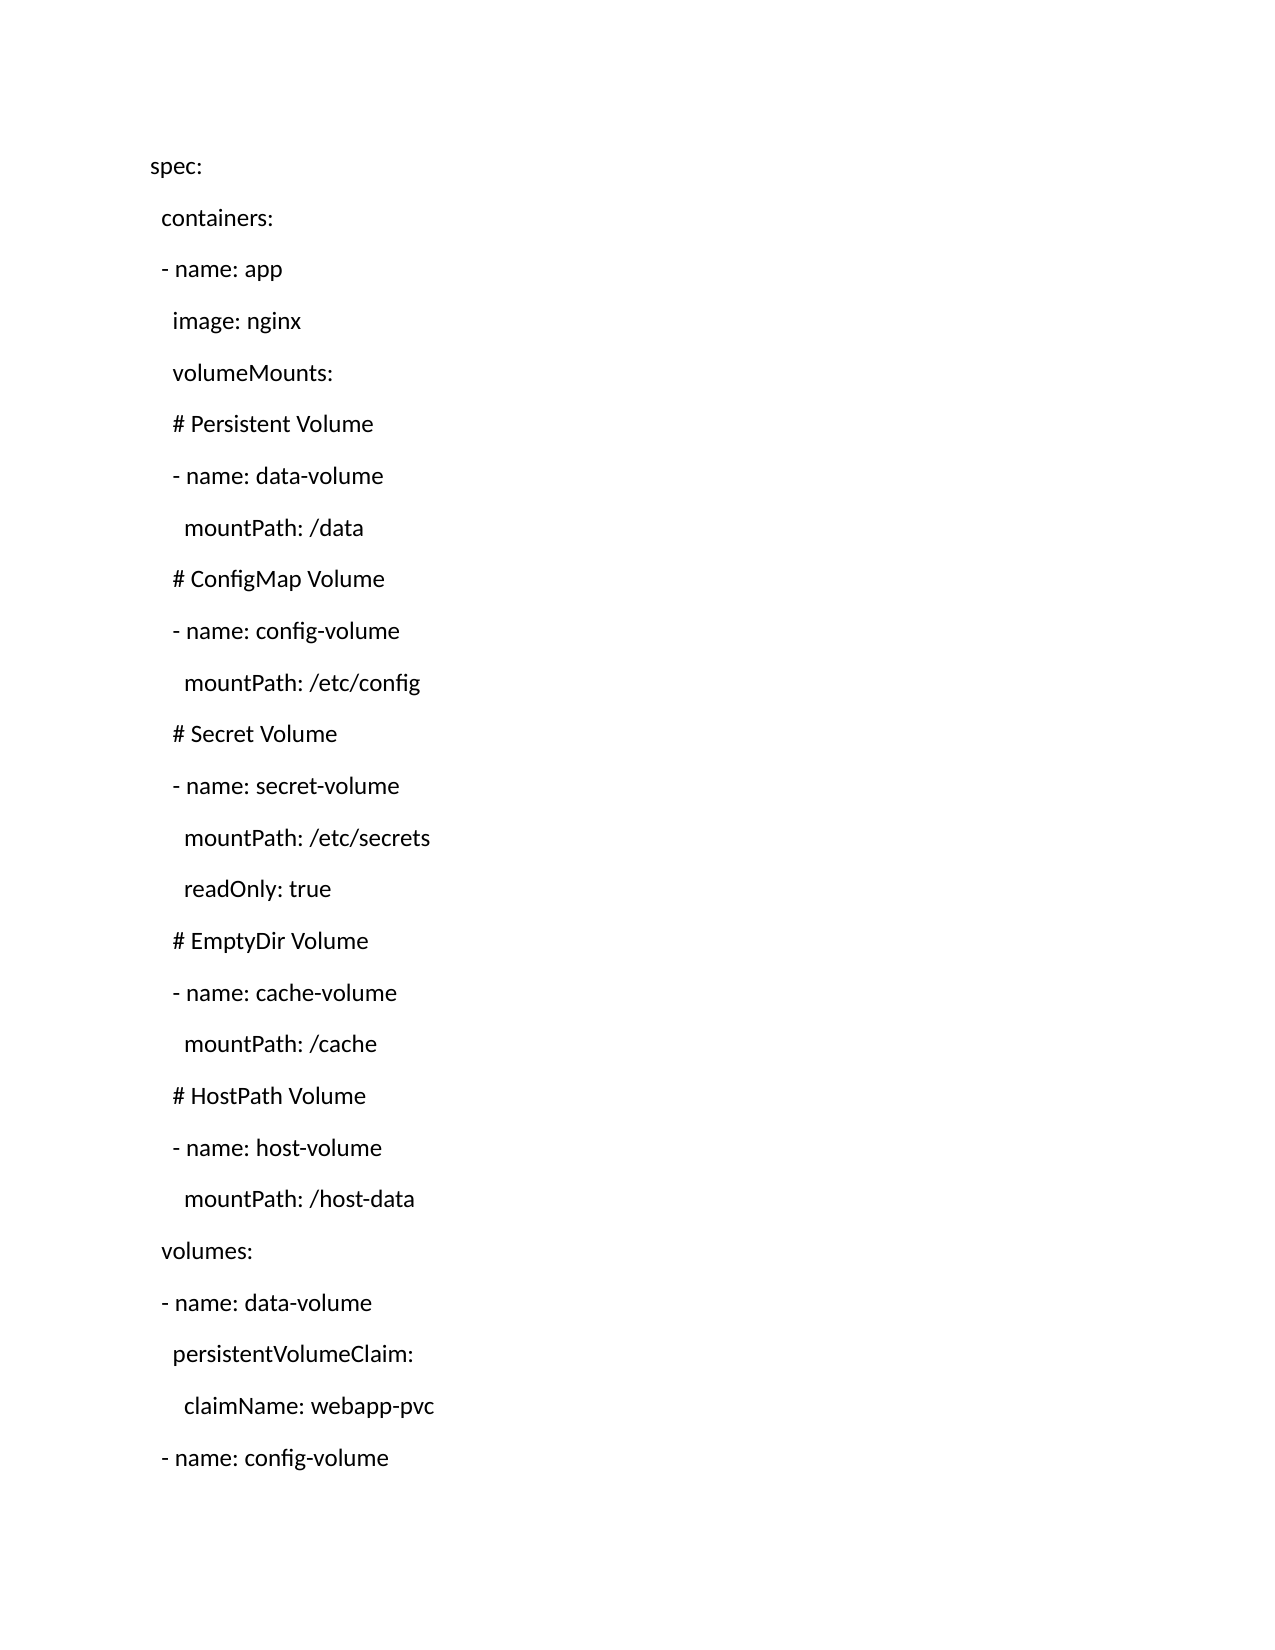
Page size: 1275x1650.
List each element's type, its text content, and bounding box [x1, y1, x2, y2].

text mountPath: /host-data [150, 1183, 1125, 1214]
text mountPath: /data [150, 512, 1125, 542]
text # ConfigMap Volume [150, 563, 1125, 594]
text # EmptyDir Volume [150, 925, 1125, 956]
text # Persistent Volume [150, 408, 1125, 439]
text # Secret Volume [150, 718, 1125, 749]
text spec: [150, 150, 1125, 181]
text image: nginx [150, 305, 1125, 336]
text # HostPath Volume [150, 1080, 1125, 1111]
text - name: data-volume [150, 1287, 1125, 1317]
text claimName: webapp-pvc [150, 1390, 1125, 1421]
text - name: config-volume [150, 1442, 1125, 1472]
text - name: app [150, 253, 1125, 284]
text - name: cache-volume [150, 977, 1125, 1007]
text volumeMounts: [150, 357, 1125, 387]
text - name: data-volume [150, 460, 1125, 491]
text mountPath: /cache [150, 1028, 1125, 1059]
text readOnly: true [150, 873, 1125, 904]
text mountPath: /etc/config [150, 667, 1125, 697]
text - name: config-volume [150, 615, 1125, 646]
text - name: host-volume [150, 1132, 1125, 1162]
text mountPath: /etc/secrets [150, 822, 1125, 852]
text persistentVolumeClaim: [150, 1338, 1125, 1369]
text volumes: [150, 1235, 1125, 1266]
text containers: [150, 202, 1125, 232]
text - name: secret-volume [150, 770, 1125, 801]
